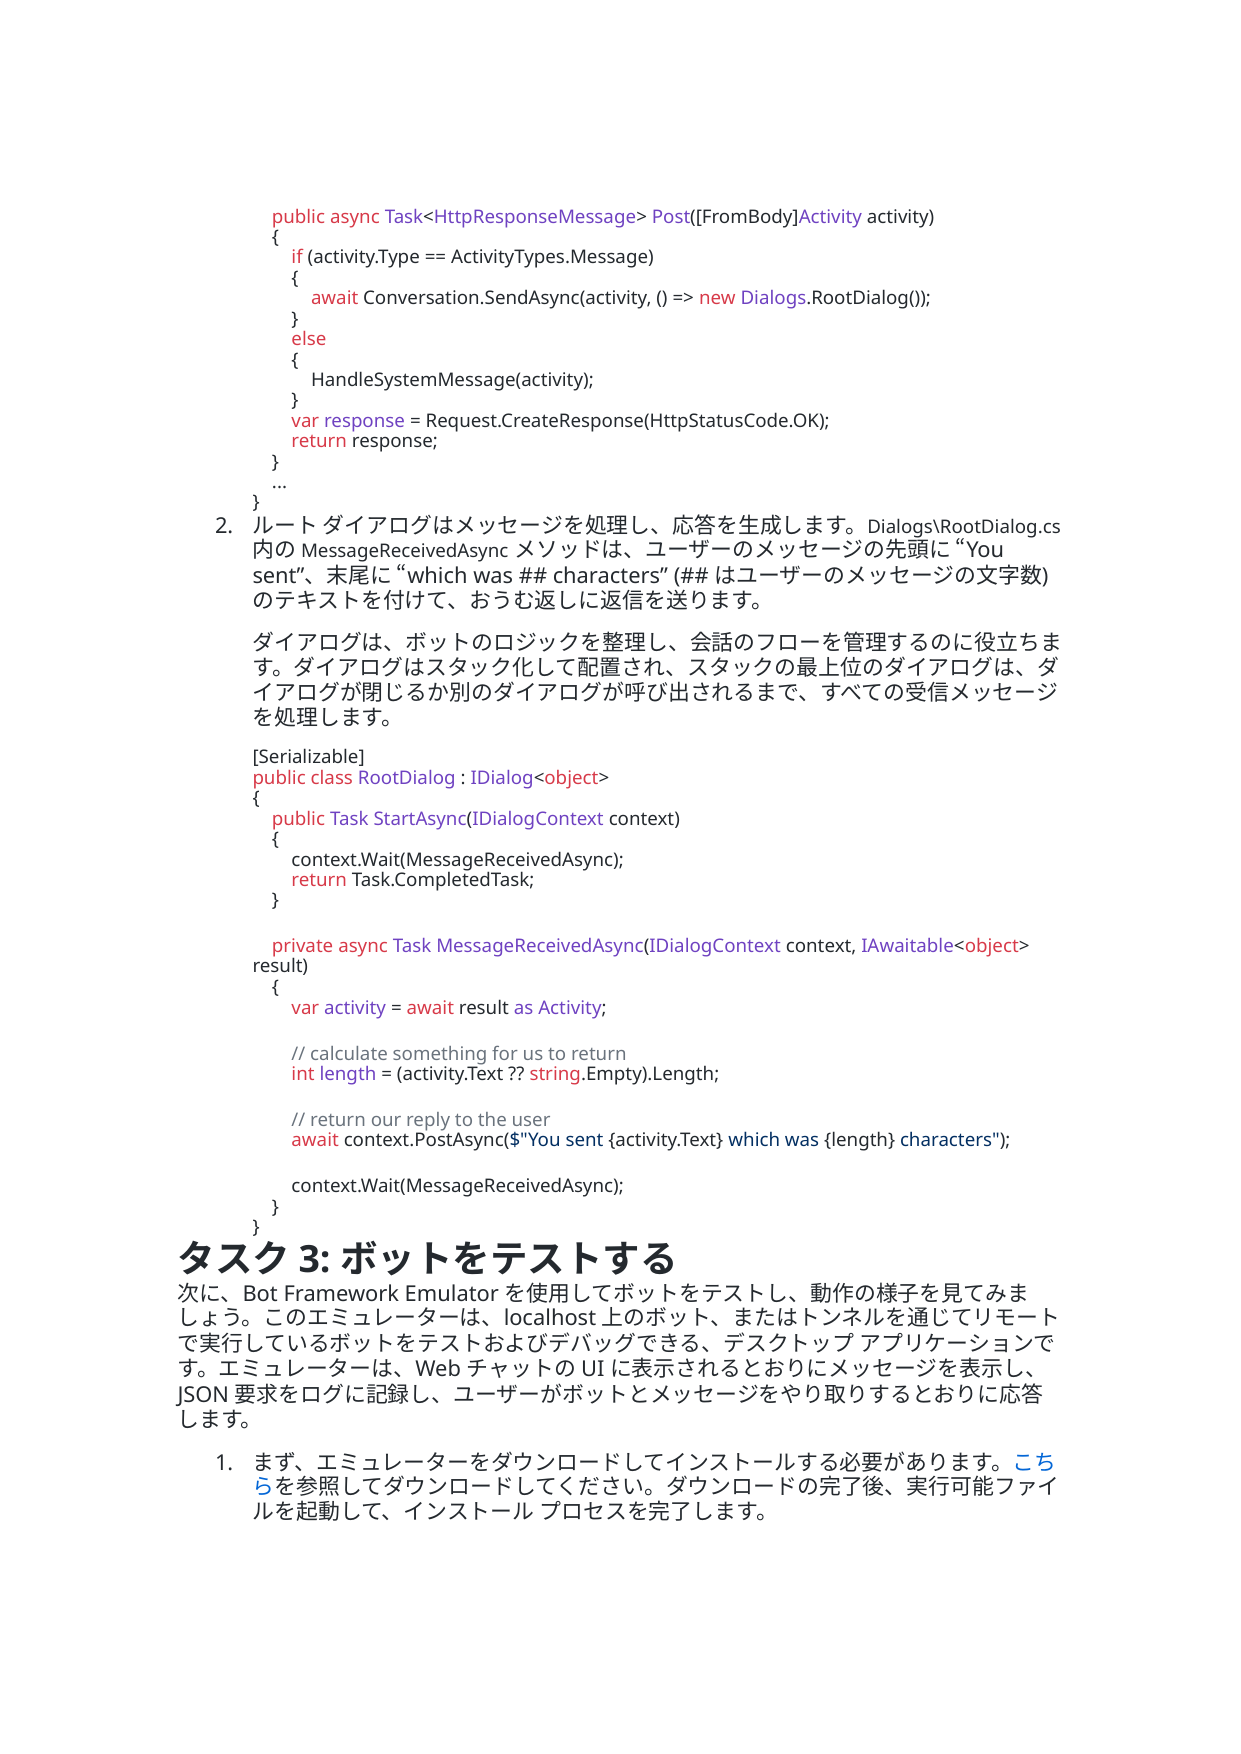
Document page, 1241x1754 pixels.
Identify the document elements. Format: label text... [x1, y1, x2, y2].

text { [252, 350, 1063, 370]
text } [252, 891, 1063, 911]
text // calculate something for us to return [252, 1044, 1063, 1064]
text public async Task<HttpResponseMessage> Post([FromBody]Activity activity) [252, 207, 1063, 227]
text } [252, 1217, 1063, 1238]
list ルート ダイアログはメッセージを処理し、応答を生成します。Dialogs\RootDialog.cs 内の MessageReceivedAsync メソッドは、ユーザーのメッセージの先頭に “You sent”、末尾に “which was ## characters” (## はユーザーのメッセージの文字数) のテキストを付けて、おうむ返しに返信を送ります。 [215, 513, 1063, 615]
text } [252, 493, 1063, 513]
text return response; [252, 431, 1063, 452]
text } [252, 1197, 1063, 1217]
text if (activity.Type == ActivityTypes.Message) [252, 248, 1063, 268]
text { [252, 788, 1063, 809]
text タスク 3: ボットをテストする [177, 1238, 1063, 1281]
text await context.PostAsync($"You sent {activity.Text} which was {length} characters"); [252, 1131, 1063, 1151]
text private async Task MessageReceivedAsync(IDialogContext context, IAwaitable<object> result) [252, 937, 1063, 977]
text { [252, 829, 1063, 850]
text public class RootDialog : IDialog<object> [252, 768, 1063, 788]
text public Task StartAsync(IDialogContext context) [252, 809, 1063, 829]
text { [252, 977, 1063, 998]
text ... [252, 472, 1063, 493]
text } [252, 309, 1063, 329]
text var response = Request.CreateResponse(HttpStatusCode.OK); [252, 411, 1063, 431]
text { [252, 268, 1063, 288]
text 次に、Bot Framework Emulator を使用してボットをテストし、動作の様子を見てみましょう。このエミュレーターは、localhost 上のボット、またはトンネルを通じてリモートで実行しているボットをテストおよびデバッグできる、デスクトップ アプリケーションです。エミュレーターは、Web チャットの UI に表示されるとおりにメッセージを表示し、JSON 要求をログに記録し、ユーザーがボットとメッセージをやり取りするとおりに応答します。 [177, 1281, 1063, 1434]
text ダイアログは、ボットのロジックを整理し、会話のフローを管理するのに役立ちます。ダイアログはスタック化して配置され、スタックの最上位のダイアログは、ダイアログが閉じるか別のダイアログが呼び出されるまで、すべての受信メッセージを処理します。 [252, 631, 1063, 732]
text await Conversation.SendAsync(activity, () => new Dialogs.RootDialog()); [252, 288, 1063, 309]
text return Task.CompletedTask; [252, 870, 1063, 891]
text context.Wait(MessageReceivedAsync); [252, 850, 1063, 870]
text { [252, 227, 1063, 248]
list まず、エミュレーターをダウンロードしてインストールする必要があります。こちらを参照してダウンロードしてください。ダウンロードの完了後、実行可能ファイルを起動して、インストール プロセスを完了します。 [215, 1450, 1063, 1526]
text } [252, 452, 1063, 472]
text else [252, 329, 1063, 350]
text context.Wait(MessageReceivedAsync); [252, 1176, 1063, 1197]
text var activity = await result as Activity; [252, 998, 1063, 1018]
text // return our reply to the user [252, 1110, 1063, 1131]
text } [252, 391, 1063, 411]
text HandleSystemMessage(activity); [252, 370, 1063, 391]
text int length = (activity.Text ?? string.Empty).Length; [252, 1064, 1063, 1084]
text [Serializable] [252, 748, 1063, 768]
